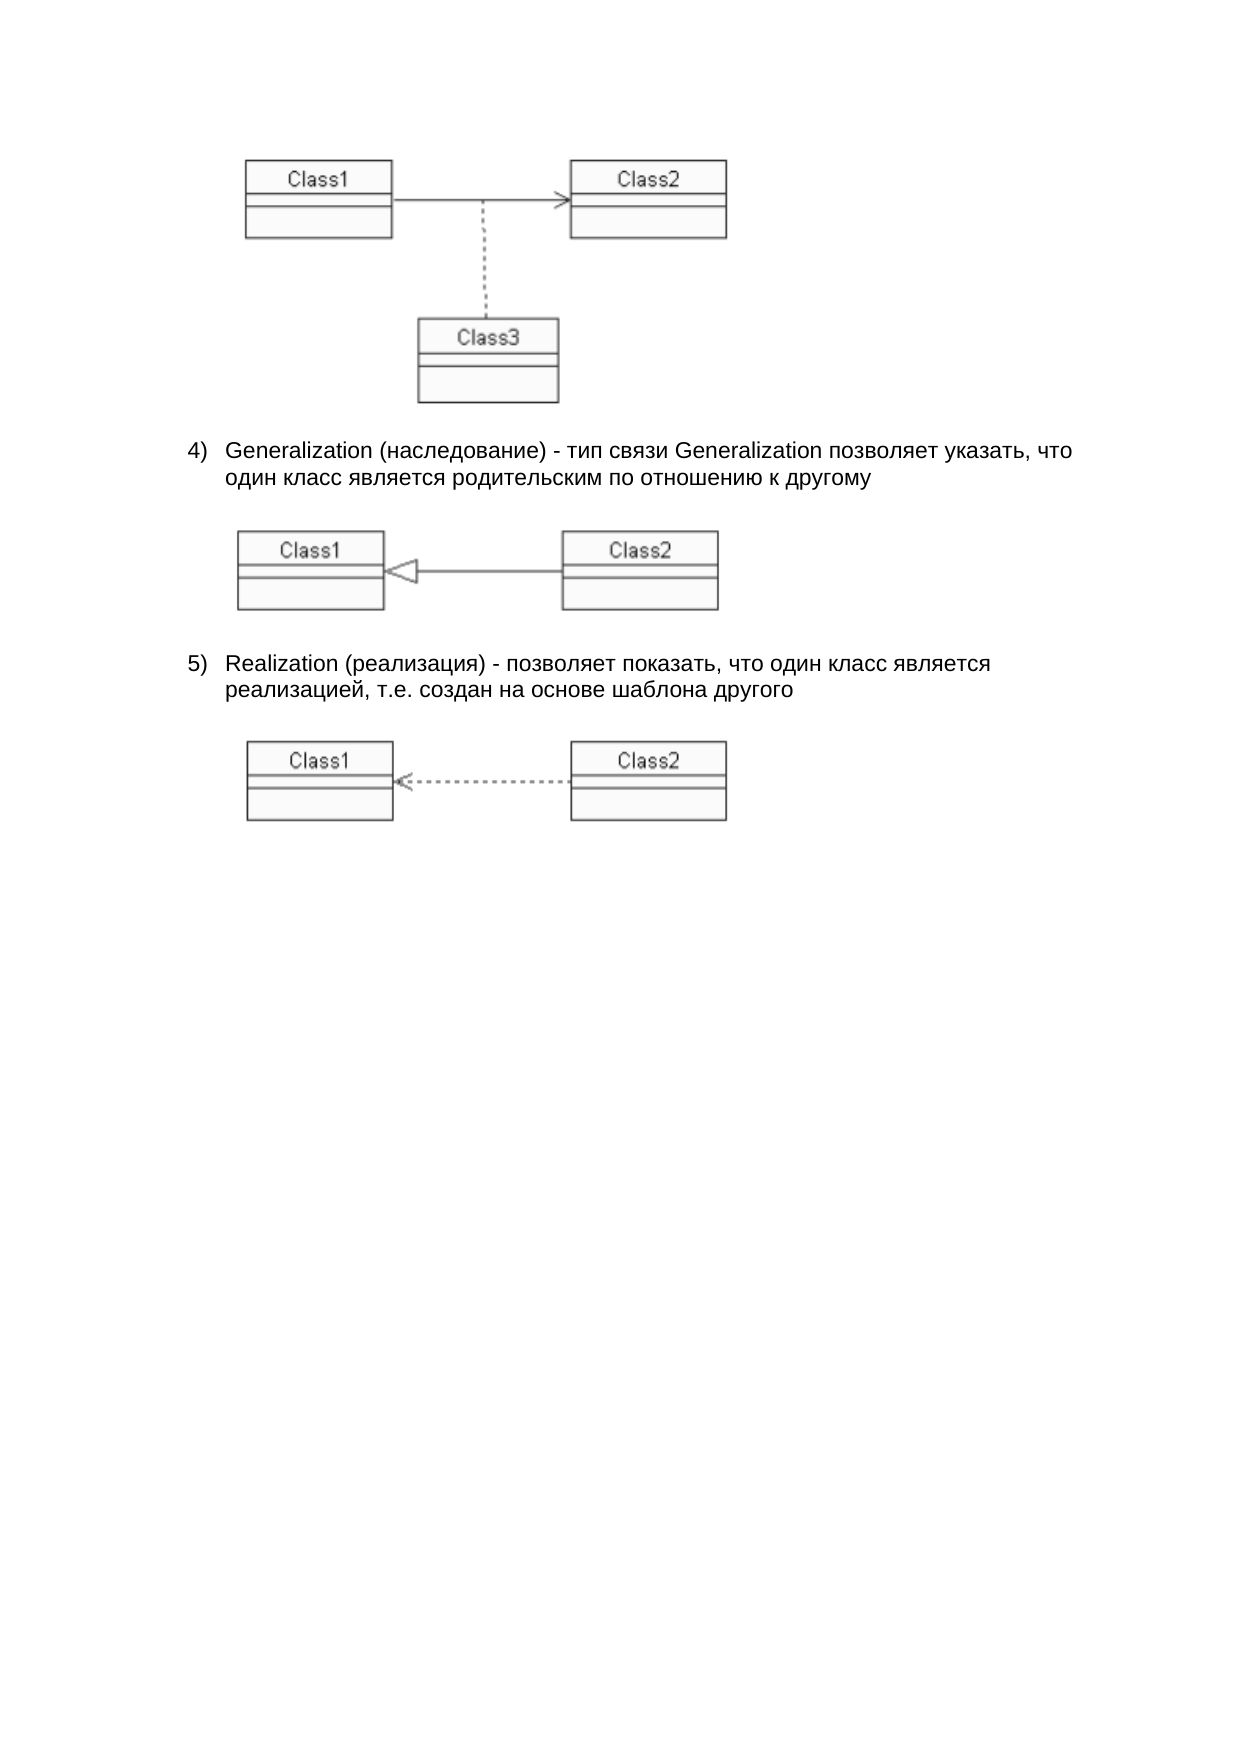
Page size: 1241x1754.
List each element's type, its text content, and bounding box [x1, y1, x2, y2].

picture [225, 515, 730, 625]
list Realization (реализация) - позволяет показать, что один класс является реализацией, т.е. создан на основе шаблона другого [187, 649, 1090, 702]
list Generalization (наследование) - тип связи Generalization позволяет указать, что один класс является родительским по отношению к другому [187, 437, 1090, 490]
picture [225, 150, 743, 413]
picture [225, 727, 746, 845]
